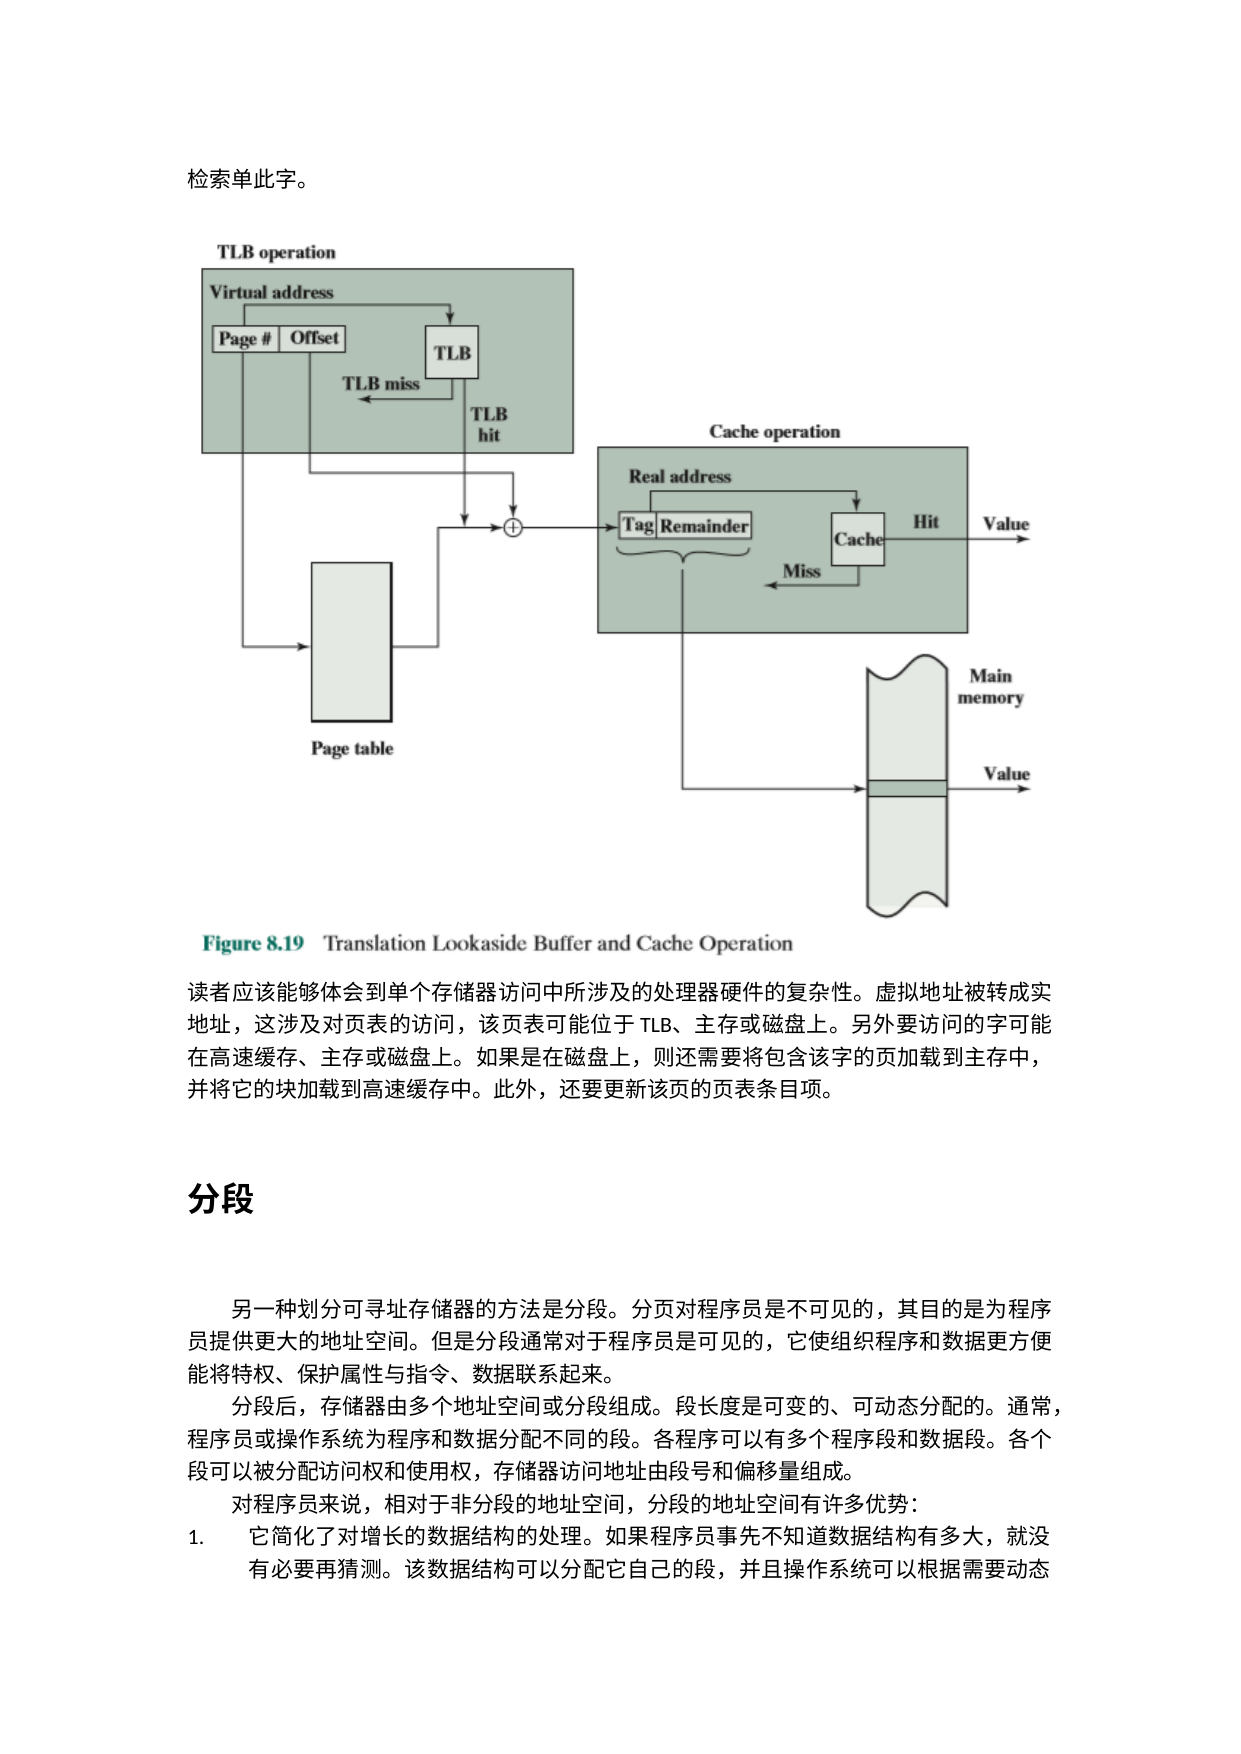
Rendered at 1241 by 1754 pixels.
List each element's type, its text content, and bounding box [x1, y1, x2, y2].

picture [187, 227, 1053, 967]
text 对程序员来说，相对于非分段的地址空间，分段的地址空间有许多优势： [187, 1486, 1053, 1519]
text 分段后，存储器由多个地址空间或分段组成。段长度是可变的、可动态分配的。通常，程序员或操作系统为程序和数据分配不同的段。各程序可以有多个程序段和数据段。各个段可以被分配访问权和使用权，存储器访问地址由段号和偏移量组成。 [187, 1389, 1053, 1486]
text 读者应该能够体会到单个存储器访问中所涉及的处理器硬件的复杂性。虚拟地址被转成实地址，这涉及对页表的访问，该页表可能位于TLB、主存或磁盘上。另外要访问的字可能在高速缓存、主存或磁盘上。如果是在磁盘上，则还需要将包含该字的页加载到主存中，并将它的块加载到高速缓存中。此外，还要更新该页的页表条目项。 [187, 974, 1053, 1104]
text 另一种划分可寻址存储器的方法是分段。分页对程序员是不可见的，其目的是为程序员提供更大的地址空间。但是分段通常对于程序员是可见的，它使组织程序和数据更方便，能将特权、保护属性与指令、数据联系起来。 [187, 1291, 1053, 1389]
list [187, 1519, 1053, 1584]
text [187, 162, 1053, 194]
subtitle 分段 [187, 1164, 1053, 1229]
